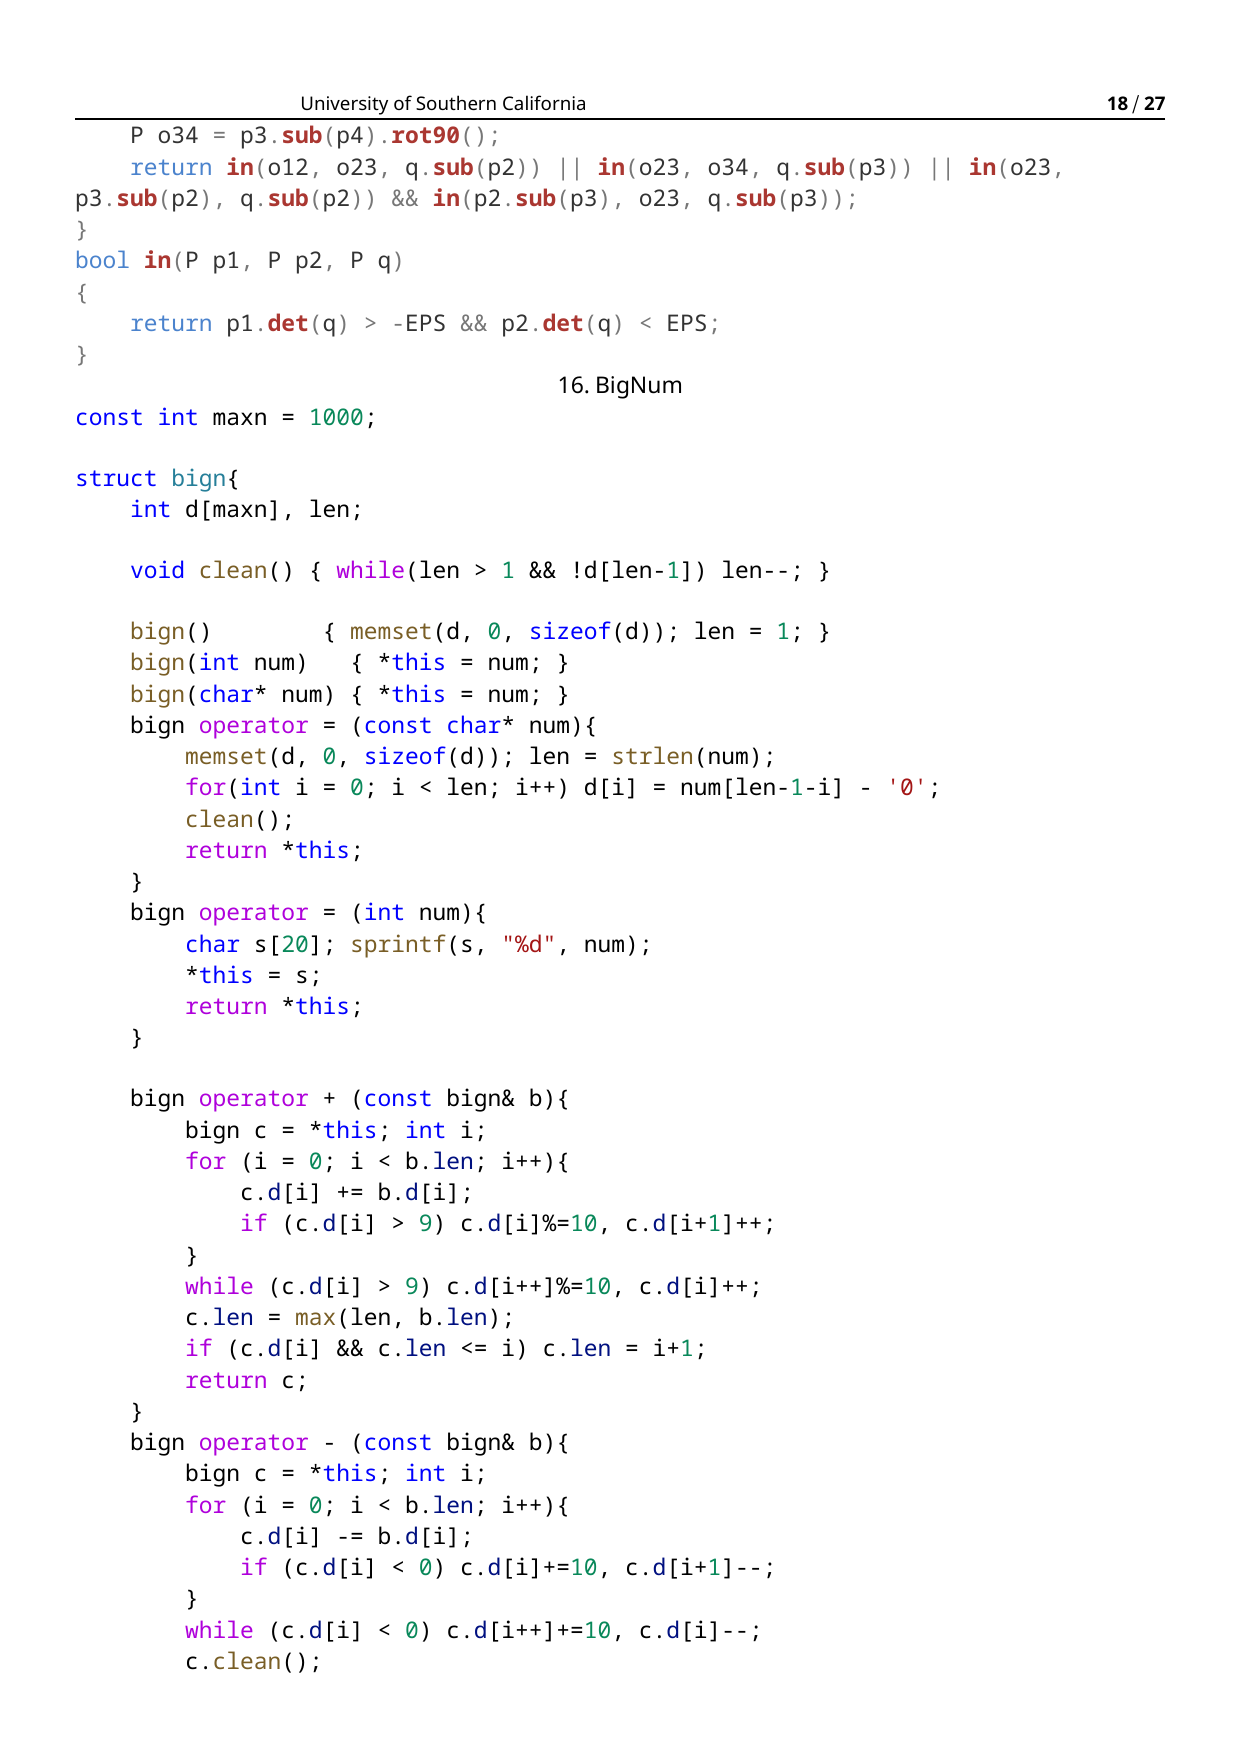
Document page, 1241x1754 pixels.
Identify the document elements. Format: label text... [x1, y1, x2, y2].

text } [75, 338, 1165, 369]
text return p1.det(q) > -EPS && p2.det(q) < EPS; [75, 307, 1165, 338]
text bign(char* num) { *this = num; } [75, 678, 1165, 709]
text c.d[i] -= b.d[i]; [75, 1520, 1165, 1551]
text bign operator - (const bign& b){ [75, 1426, 1165, 1457]
text bign operator = (int num){ [75, 896, 1165, 928]
text bign operator + (const bign& b){ [75, 1082, 1165, 1114]
text for (i = 0; i < b.len; i++){ [75, 1145, 1165, 1176]
text for(int i = 0; i < len; i++) d[i] = num[len-1-i] - '0'; [75, 771, 1165, 803]
text if (c.d[i] && c.len <= i) c.len = i+1; [75, 1332, 1165, 1364]
text bign operator = (const char* num){ [75, 709, 1165, 740]
text char s[20]; sprintf(s, "%d", num); [75, 928, 1165, 959]
text bign c = *this; int i; [75, 1114, 1165, 1145]
text bign c = *this; int i; [75, 1457, 1165, 1489]
text *this = s; [75, 959, 1165, 990]
text if (c.d[i] > 9) c.d[i]%=10, c.d[i+1]++; [75, 1207, 1165, 1239]
text } [75, 1021, 1165, 1053]
text clean(); [75, 803, 1165, 834]
text } [75, 865, 1165, 896]
text c.len = max(len, b.len); [75, 1301, 1165, 1332]
text memset(d, 0, sizeof(d)); len = strlen(num); [75, 740, 1165, 771]
text } [75, 1395, 1165, 1426]
text } [75, 1582, 1165, 1614]
text bign() { memset(d, 0, sizeof(d)); len = 1; } [75, 615, 1165, 646]
text bign(int num) { *this = num; } [75, 646, 1165, 678]
text return in(o12, o23, q.sub(p2)) || in(o23, o34, q.sub(p3)) || in(o23, p3.sub(p2), q.sub(p2)) && in(p2.sub(p3), o23, q.sub(p3)); [75, 151, 1165, 213]
text bool in(P p1, P p2, P q) [75, 244, 1165, 276]
text c.d[i] += b.d[i]; [75, 1176, 1165, 1207]
text for (i = 0; i < b.len; i++){ [75, 1489, 1165, 1520]
text const int maxn = 1000; [75, 401, 1165, 432]
text return c; [75, 1364, 1165, 1395]
text c.clean(); [75, 1645, 1165, 1676]
text } [75, 1239, 1165, 1270]
text } [75, 213, 1165, 244]
text return *this; [75, 834, 1165, 865]
text if (c.d[i] < 0) c.d[i]+=10, c.d[i+1]--; [75, 1551, 1165, 1582]
text { [75, 276, 1165, 307]
text return *this; [75, 990, 1165, 1021]
text struct bign{ [75, 462, 1165, 493]
text void clean() { while(len > 1 && !d[len-1]) len--; } [75, 554, 1165, 585]
text P o34 = p3.sub(p4).rot90(); [75, 120, 1165, 151]
text while (c.d[i] < 0) c.d[i++]+=10, c.d[i]--; [75, 1614, 1165, 1645]
text int d[maxn], len; [75, 493, 1165, 524]
list BigNum [75, 369, 1165, 401]
text while (c.d[i] > 9) c.d[i++]%=10, c.d[i]++; [75, 1270, 1165, 1301]
